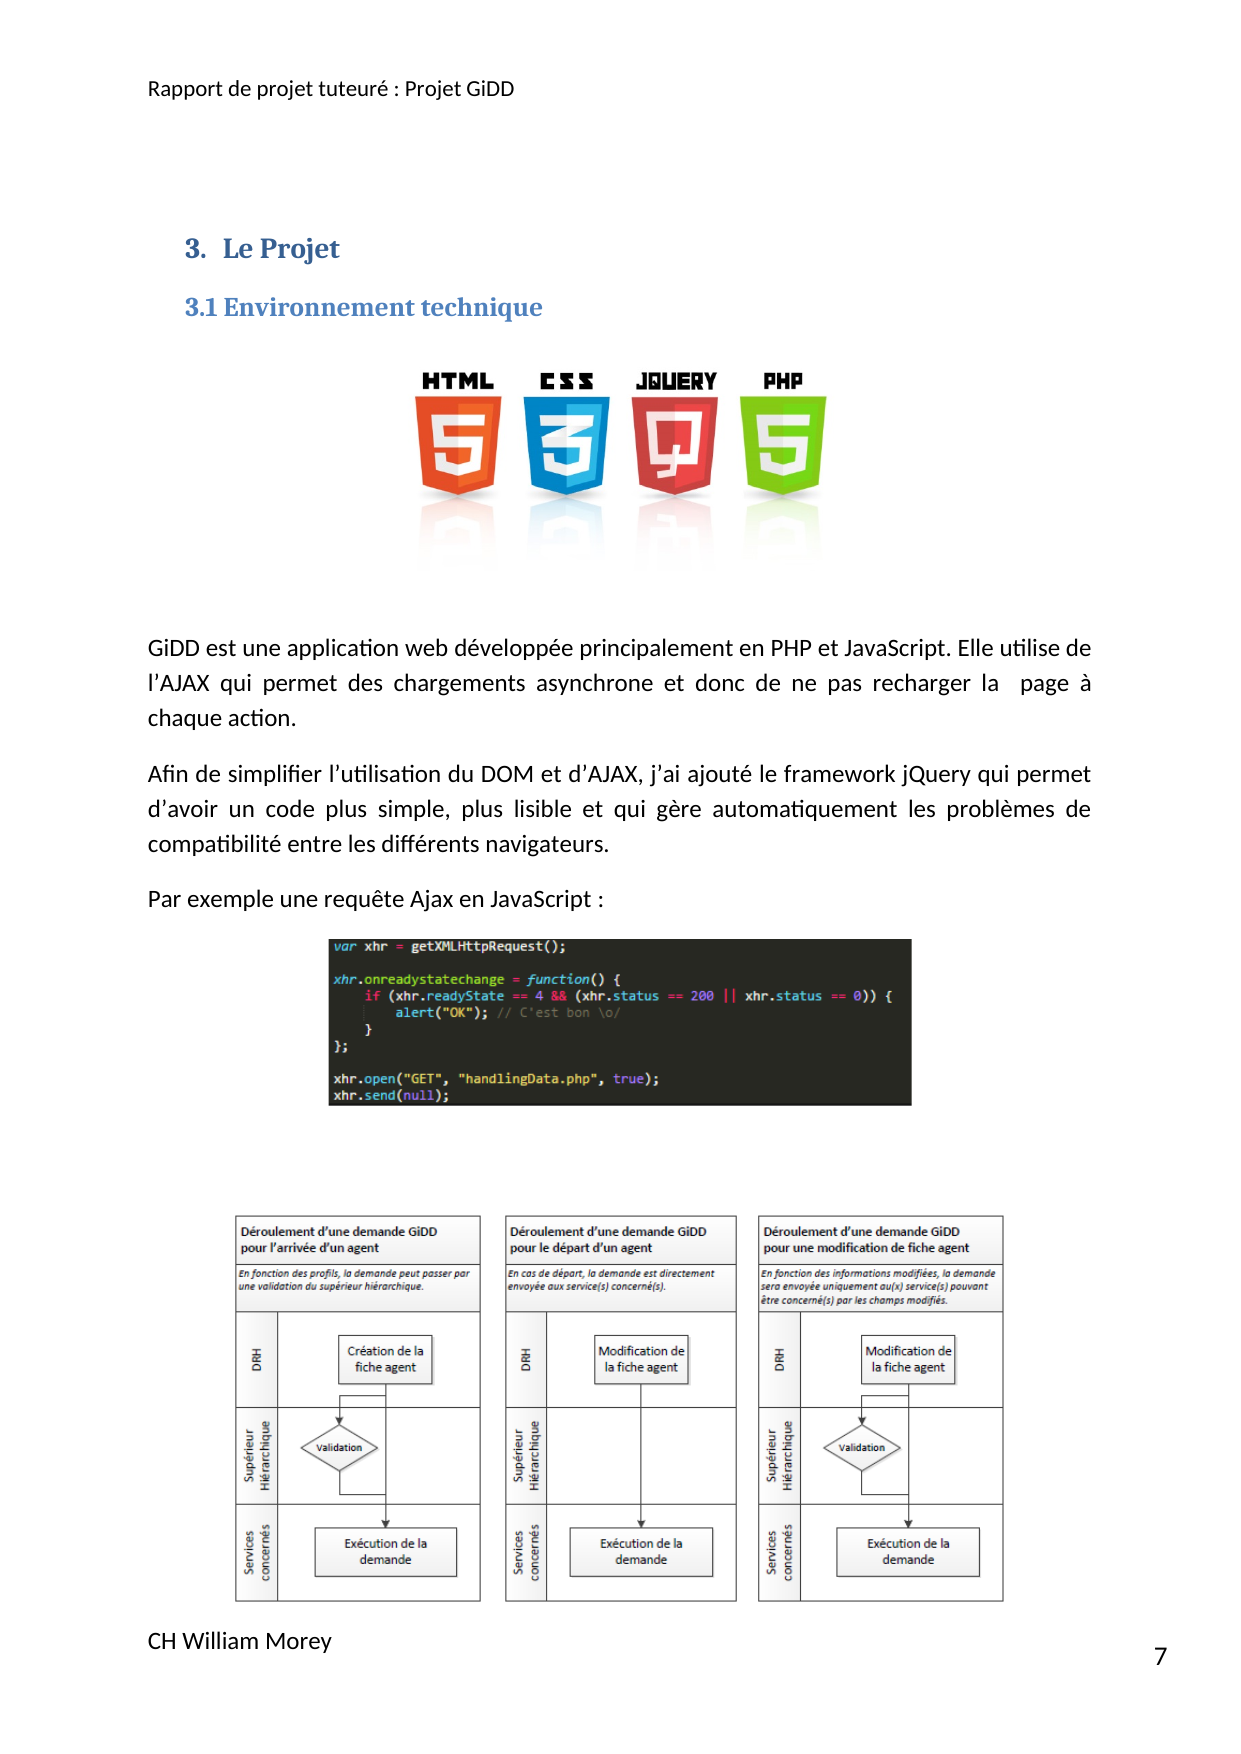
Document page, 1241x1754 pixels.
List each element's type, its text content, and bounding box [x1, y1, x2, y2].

picture [230, 1208, 1010, 1607]
subtitle 3.1 Environnement technique [185, 292, 1093, 323]
text Par exemple une requête Ajax en JavaScript : [148, 884, 1093, 914]
picture [328, 939, 912, 1107]
text Afin de simplifier l’utilisation du DOM et d’AJAX, j’ai ajouté le framework jQuery qui permet d’avoir un code plus simple, plus lisible et qui gère automatiquement les problèmes de compatibilité entre les différents navigateurs. [148, 758, 1093, 858]
text GiDD est une application web développée principalement en PHP et JavaScript. Elle utilise de l’AJAX qui permet des chargements asynchrone et donc de ne pas recharger la page à chaque action. [148, 632, 1093, 732]
subtitle Le Projet [185, 233, 1093, 266]
picture [386, 351, 855, 571]
